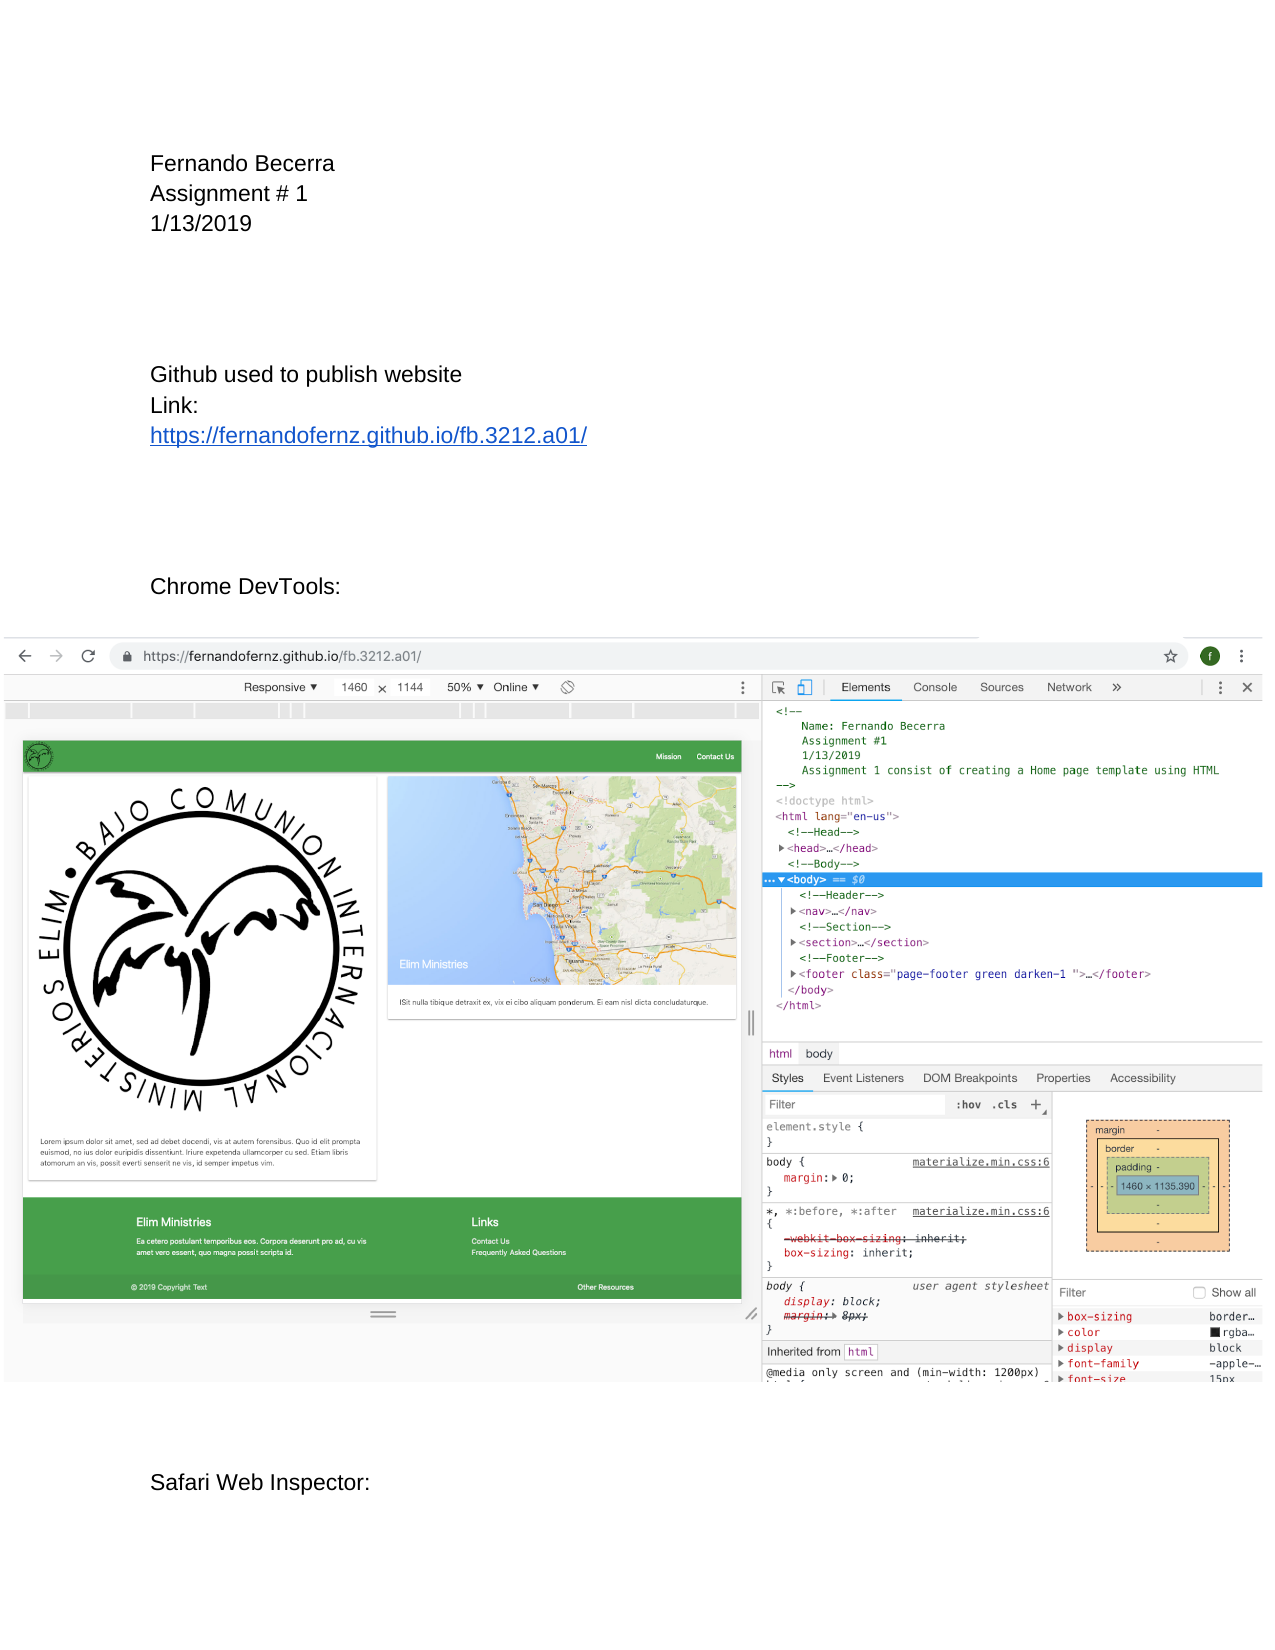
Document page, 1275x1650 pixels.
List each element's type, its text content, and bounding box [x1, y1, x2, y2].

text https://fernandofernz.github.io/fb.3212.a01/ [150, 422, 1125, 448]
text Fernando Becerra [150, 150, 1125, 176]
text Chrome DevTools: [150, 573, 1125, 599]
text Safari Web Inspector: [150, 1469, 1125, 1495]
text Assignment # 1 [150, 180, 1125, 207]
text Github used to publish website [150, 361, 1125, 388]
text 1/13/2019 [150, 210, 1125, 237]
picture [3, 637, 1263, 1382]
text Link: [150, 392, 1125, 418]
